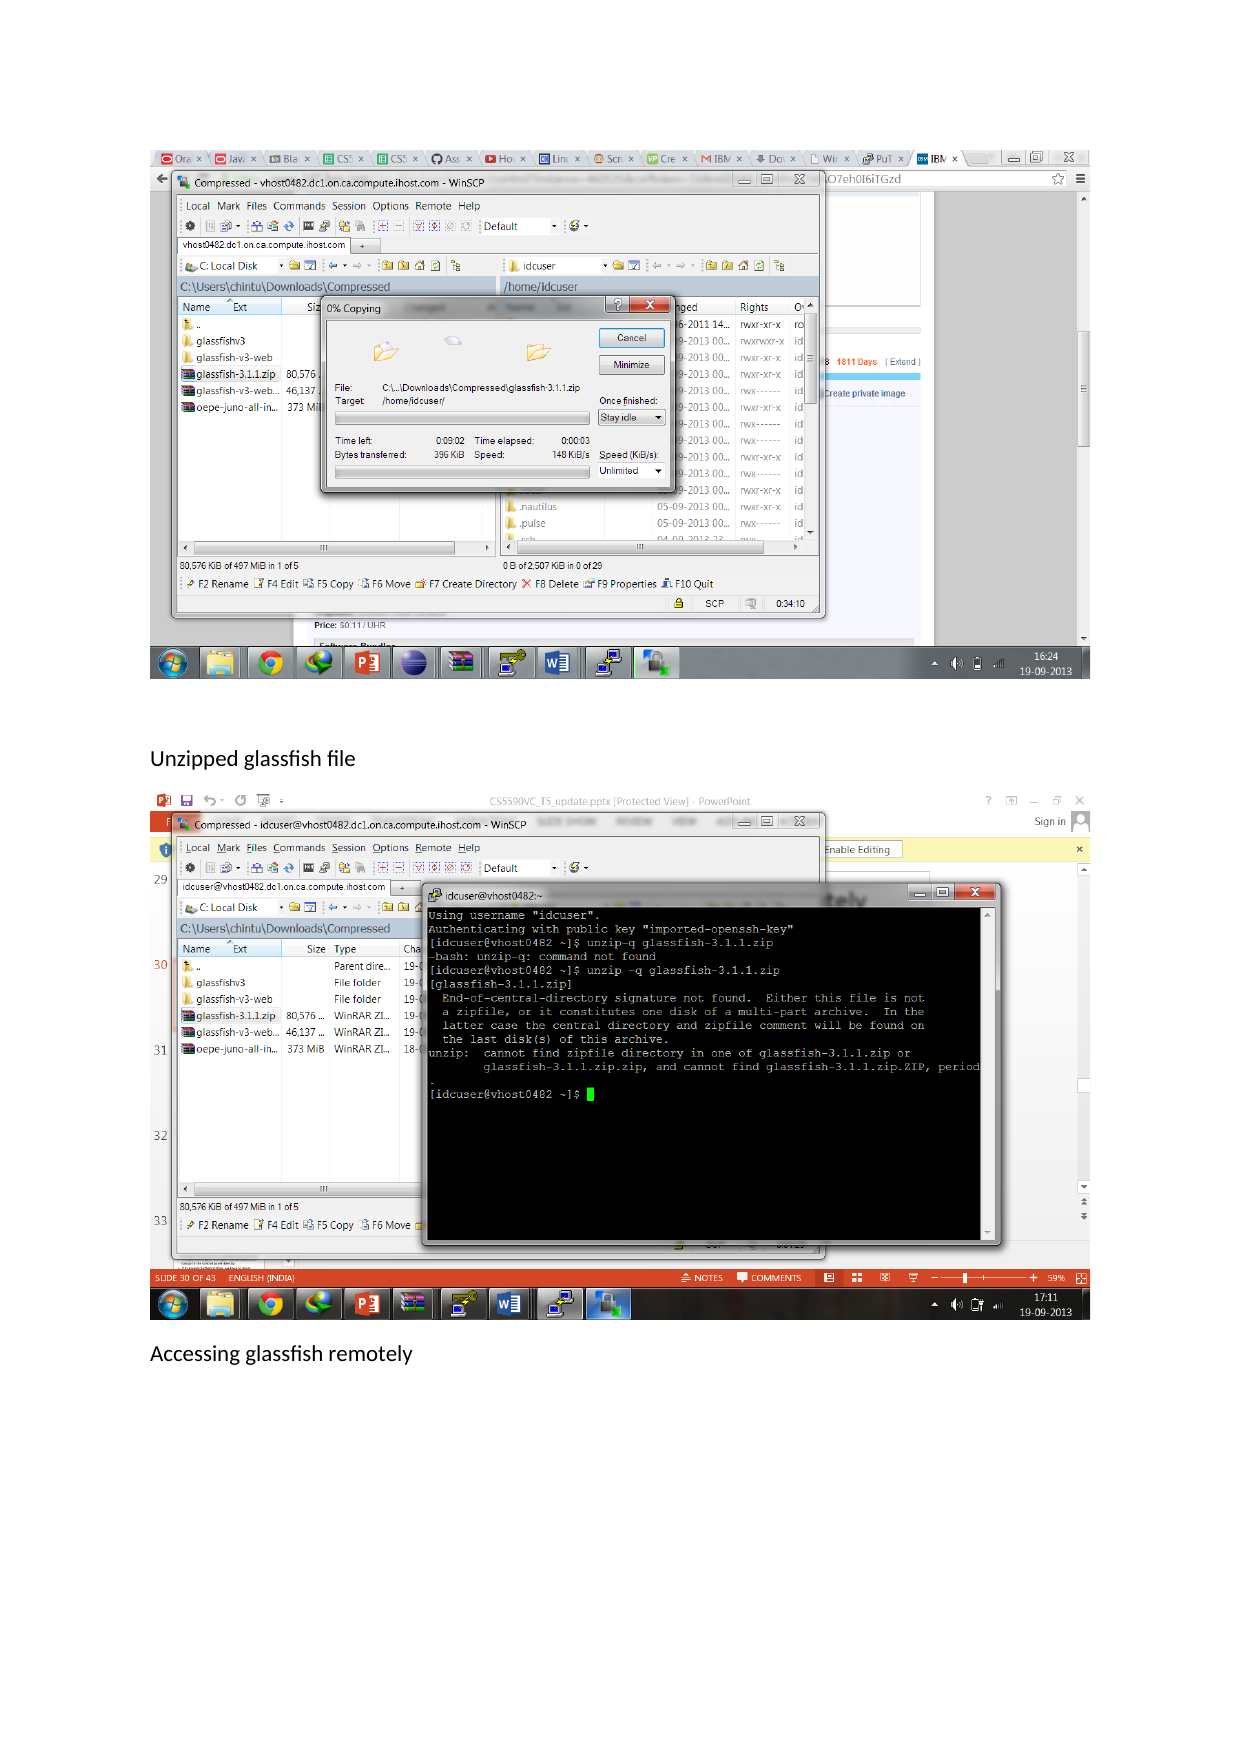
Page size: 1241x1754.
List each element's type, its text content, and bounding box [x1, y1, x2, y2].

picture [150, 791, 1091, 1320]
text Unzipped glassfish file [150, 744, 1090, 772]
text Accessing glassfish remotely [150, 1339, 1090, 1367]
picture [150, 150, 1091, 679]
